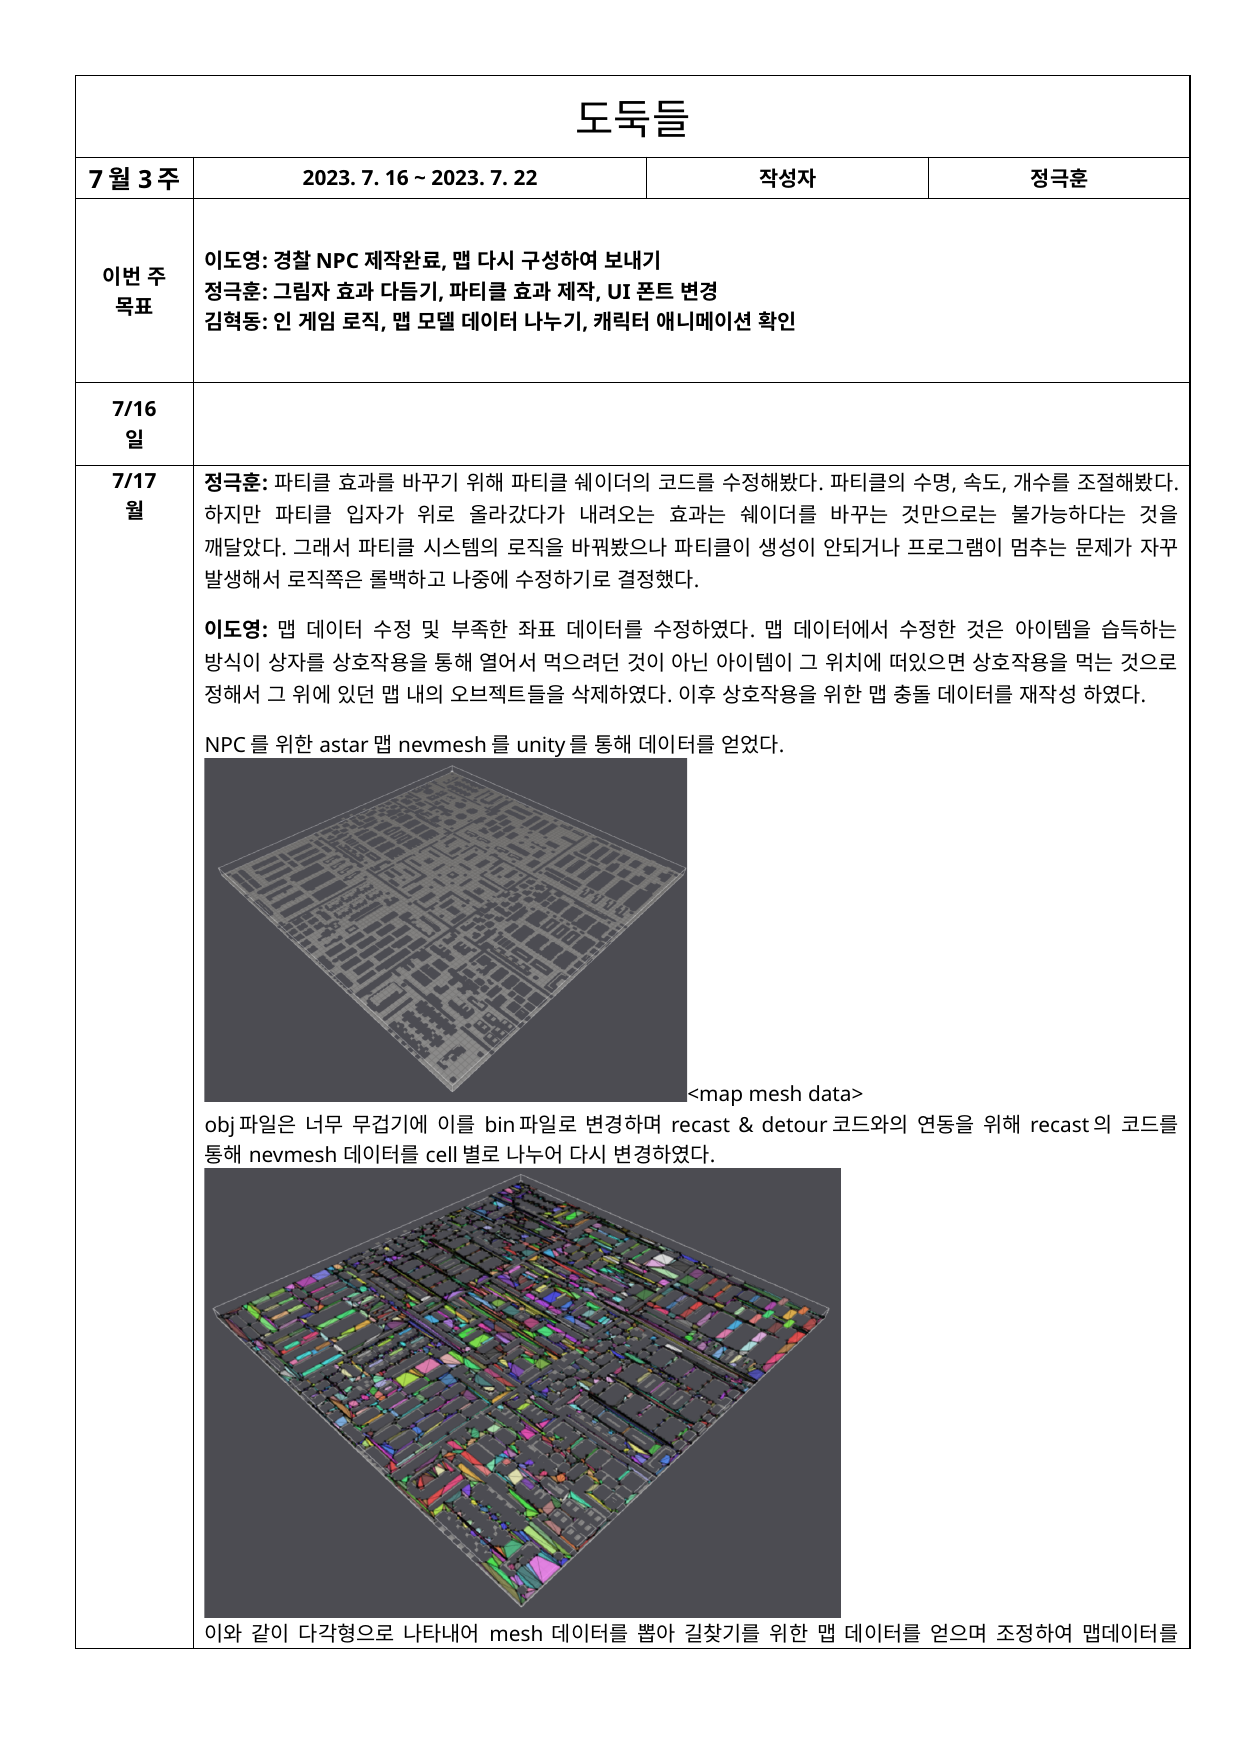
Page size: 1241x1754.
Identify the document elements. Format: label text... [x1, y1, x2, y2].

table_cell 2023. 7. 16 ~ 2023. 7. 22 [194, 158, 646, 197]
table_cell [194, 383, 1189, 465]
picture [204, 1168, 841, 1618]
picture [204, 758, 688, 1102]
table_cell 작성자 [647, 158, 928, 197]
table_cell 정극훈 [929, 158, 1189, 197]
table_cell 7월 3주 [76, 158, 193, 197]
table_cell 7/16 일 [76, 383, 193, 465]
table_cell 이번 주 목표 [76, 199, 193, 382]
table_header 도둑들 [76, 76, 1189, 157]
table_cell 7/17 월 [76, 466, 193, 1648]
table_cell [194, 466, 1189, 1648]
table_cell 이도영: 경찰NPC 제작완료, 맵 다시 구성하여 보내기 정극훈: 그림자 효과 다듬기, 파티클 효과 제작, UI 폰트 변경 김혁동: 인 게임 로직, 맵 모델 데이터 나누기, 캐릭터 애니메이션 확인 [194, 199, 1189, 382]
